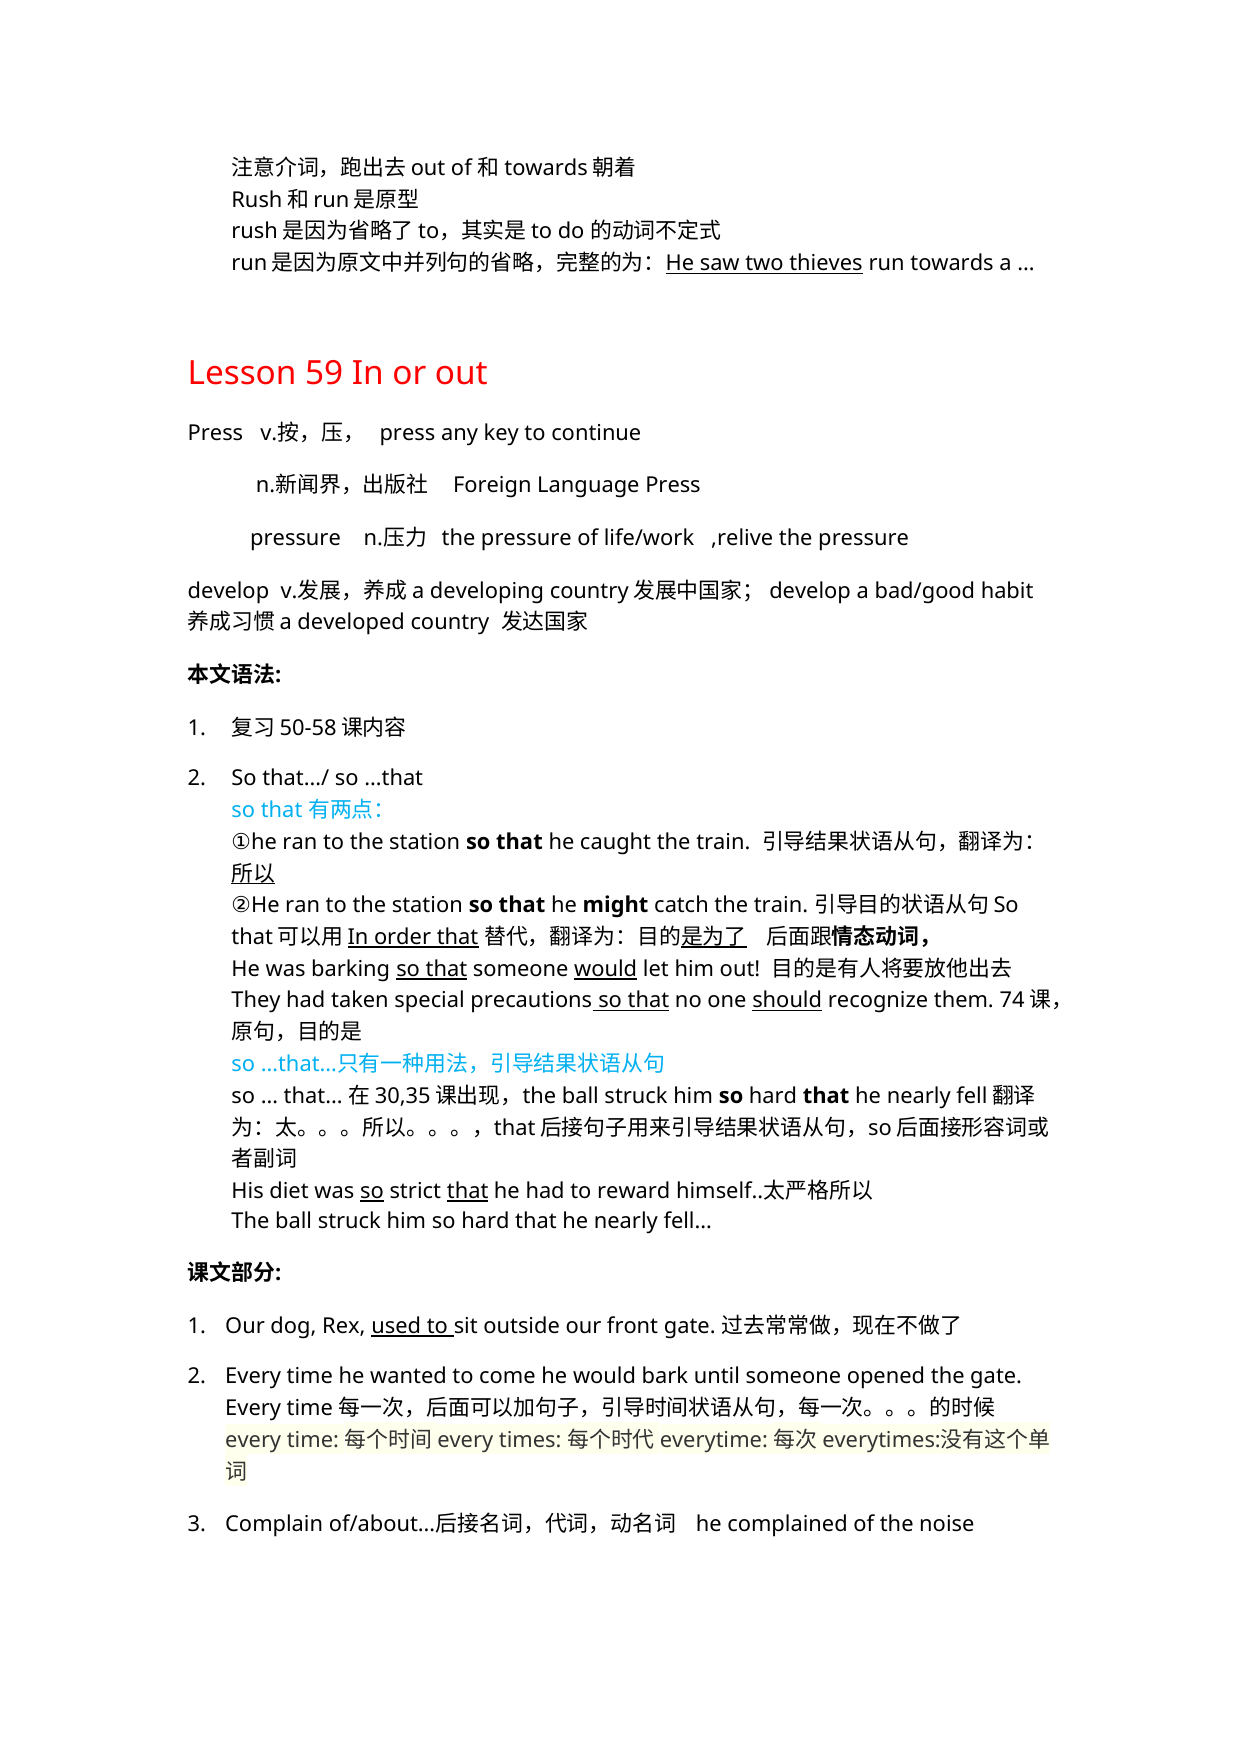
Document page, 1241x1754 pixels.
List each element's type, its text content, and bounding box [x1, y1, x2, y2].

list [187, 150, 1053, 277]
list Every time he wanted to come he would bark until someone opened the gate. Every time 每一次，后面可以加句子，引导时间状语从句，每一次。。。的时候every time: 每个时间 every times: 每个时代 everytime: 每次 everytimes:没有这个单词 [187, 1361, 1053, 1486]
text Lesson 59 In or out [187, 348, 1053, 394]
text develop v.发展，养成 a developing country发展中国家； develop a bad/good habit 养成习惯a developed country 发达国家 [187, 573, 1053, 636]
list Our dog, Rex, used to sit outside our front gate. 过去常常做，现在不做了 [187, 1308, 1053, 1340]
list So that…/ so …that so that 有两点： ①he ran to the station so that he caught the train. 引导结果状语从句，翻译为：所以 ②He ran to the station so that he might catch the train. 引导目的状语从句So that可以用In order that 替代，翻译为：目的是为了 后面跟情态动词， He was barking so that someone would let him out! 目的是有人将要放他出去They had taken special precautions so that no one should recognize them. 74课，原句，目的是 so …that…只有一种用法，引导结果状语从句 so … that… 在30,35课出现，the ball struck him so hard that he nearly fell翻译为：太。。。所以。。。，that后接句子用来引导结果状语从句，so后面接形容词或者副词 His diet was so strict that he had to reward himself..太严格所以 The ball struck him so hard that he nearly fell… [187, 762, 1053, 1234]
text n.新闻界，出版社 Foreign Language Press [187, 467, 1053, 499]
text 本文语法: [187, 657, 1053, 689]
text Press v.按，压， press any key to continue [187, 415, 1053, 447]
list Complain of/about…后接名词，代词，动名词 he complained of the noise [187, 1506, 1053, 1538]
text pressure n.压力 the pressure of life/work ,relive the pressure [187, 520, 1053, 552]
list 复习50-58课内容 [187, 709, 1053, 741]
text 课文部分: [187, 1255, 1053, 1287]
